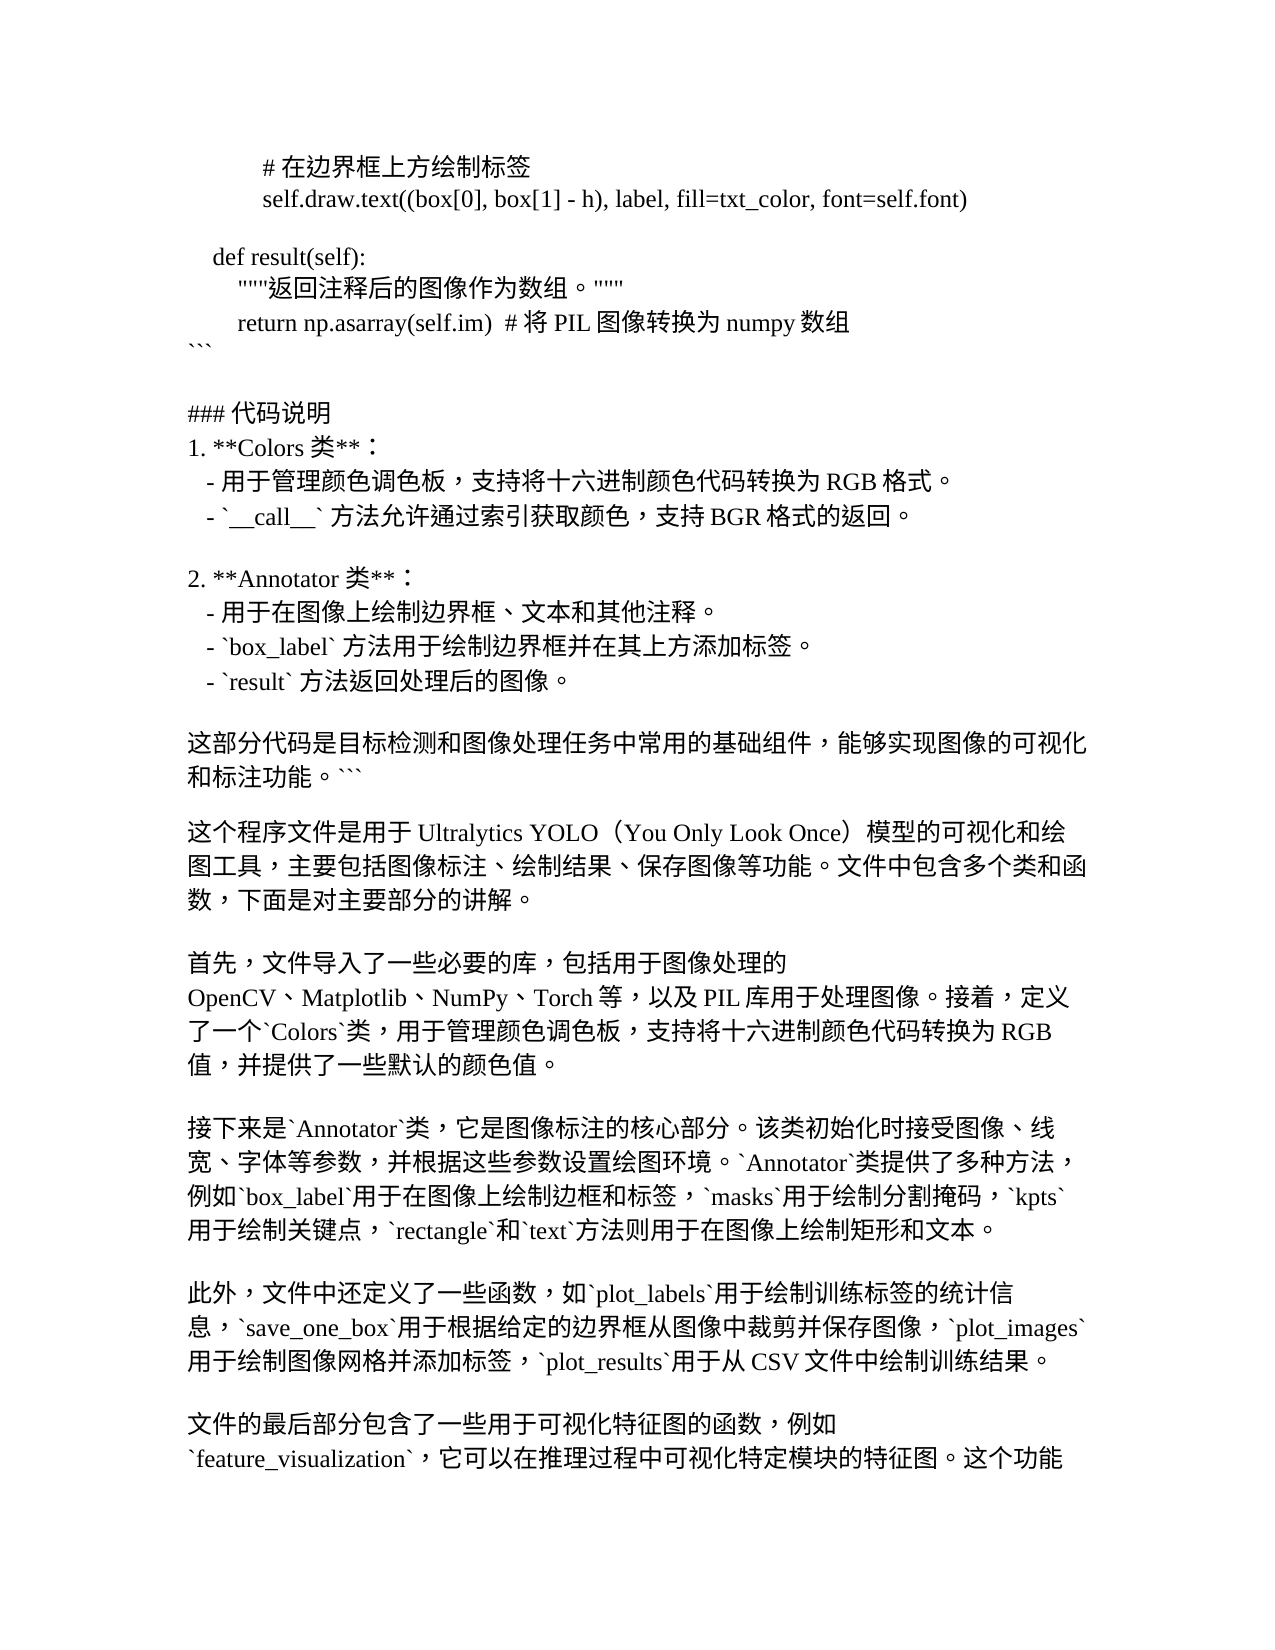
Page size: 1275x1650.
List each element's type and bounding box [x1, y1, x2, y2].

text [187, 815, 1087, 1475]
text [187, 150, 1087, 794]
